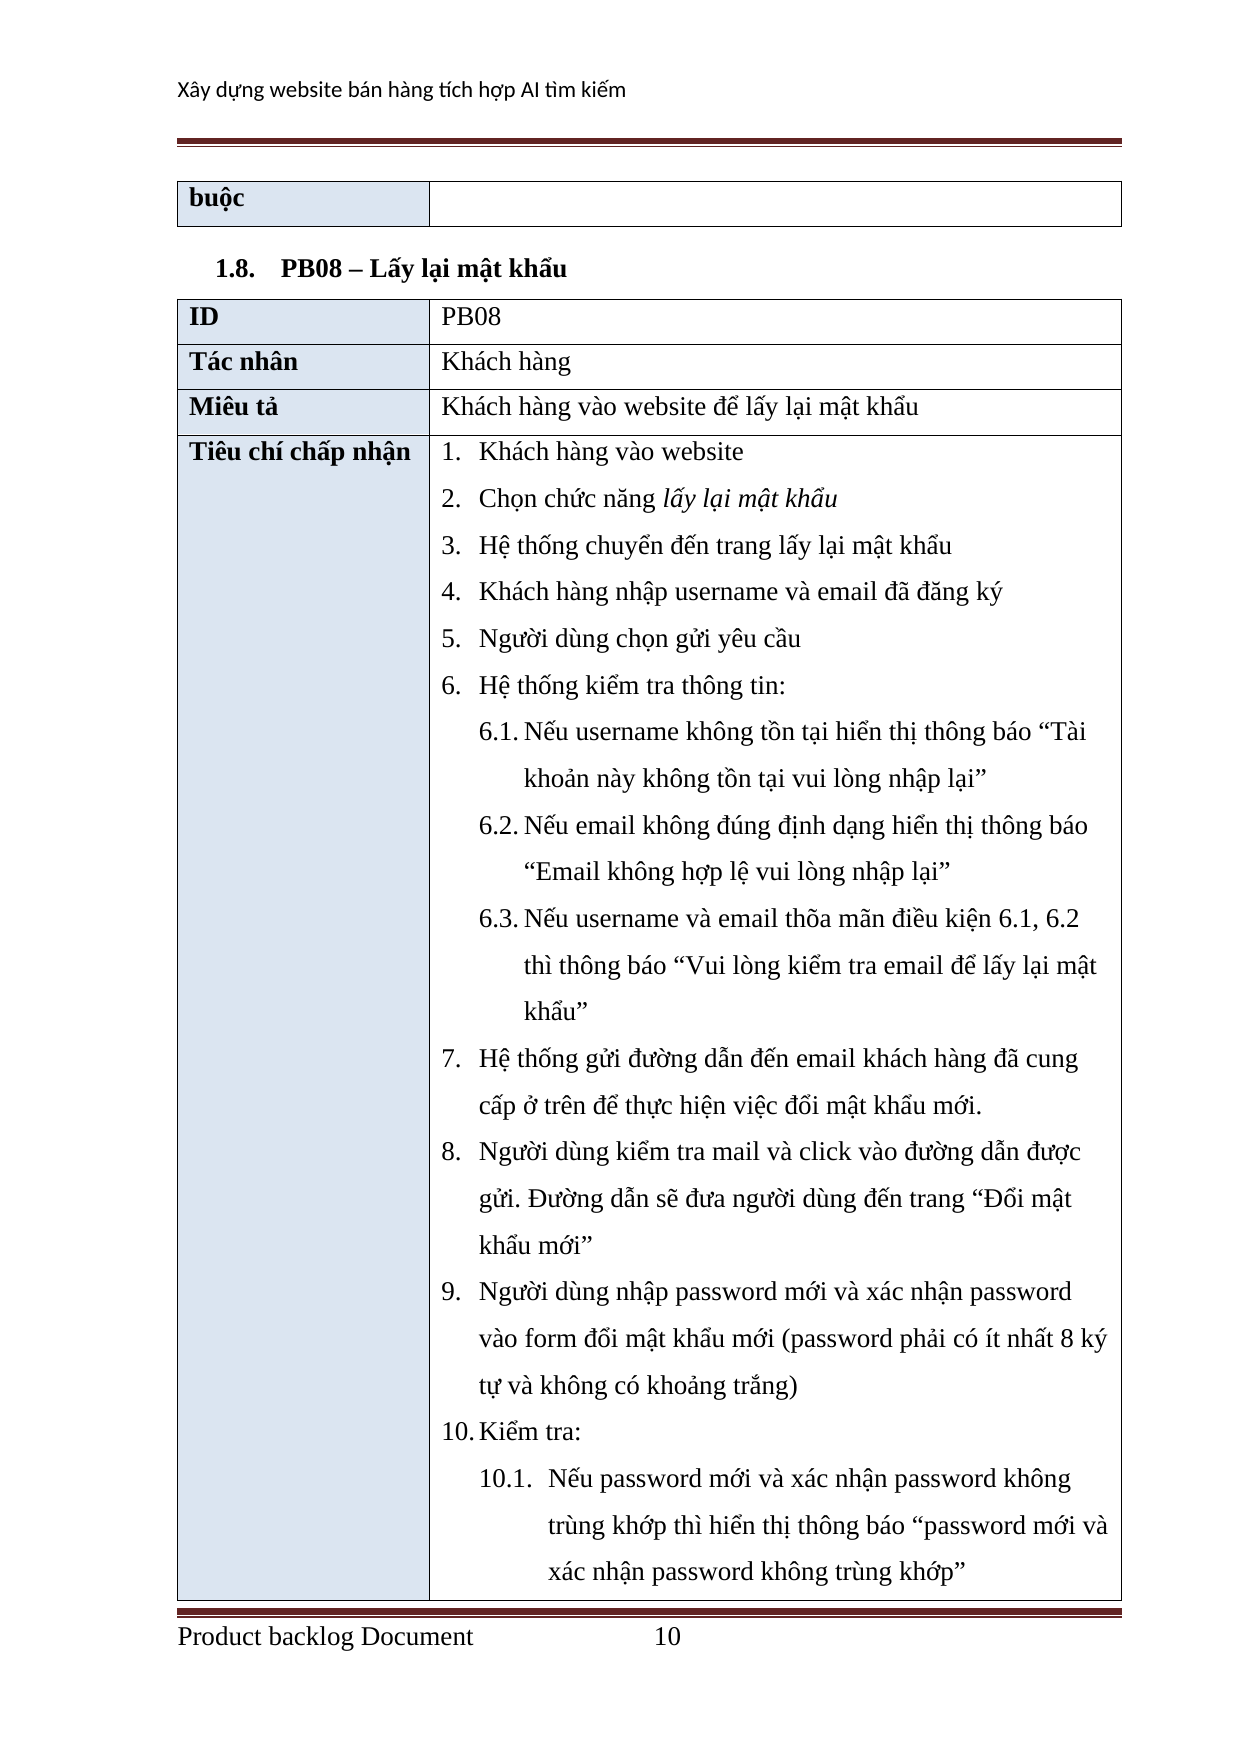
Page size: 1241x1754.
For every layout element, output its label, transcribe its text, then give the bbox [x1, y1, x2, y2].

list PB08 – Lấy lại mật khẩu [215, 252, 1122, 283]
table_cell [430, 182, 1121, 226]
table_cell Miêu tả [178, 390, 429, 434]
table_cell Khách hàng vào website để lấy lại mật khẩu [430, 390, 1121, 434]
table_header ID [178, 300, 429, 344]
table_cell Khách hàng [430, 345, 1121, 389]
table_cell Tiêu chí chấp nhận [178, 436, 429, 1600]
table_cell Điều kiện ràng buộc [178, 182, 429, 226]
table_header PB08 [430, 300, 1121, 344]
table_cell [430, 436, 1121, 1600]
table_cell Tác nhân [178, 345, 429, 389]
